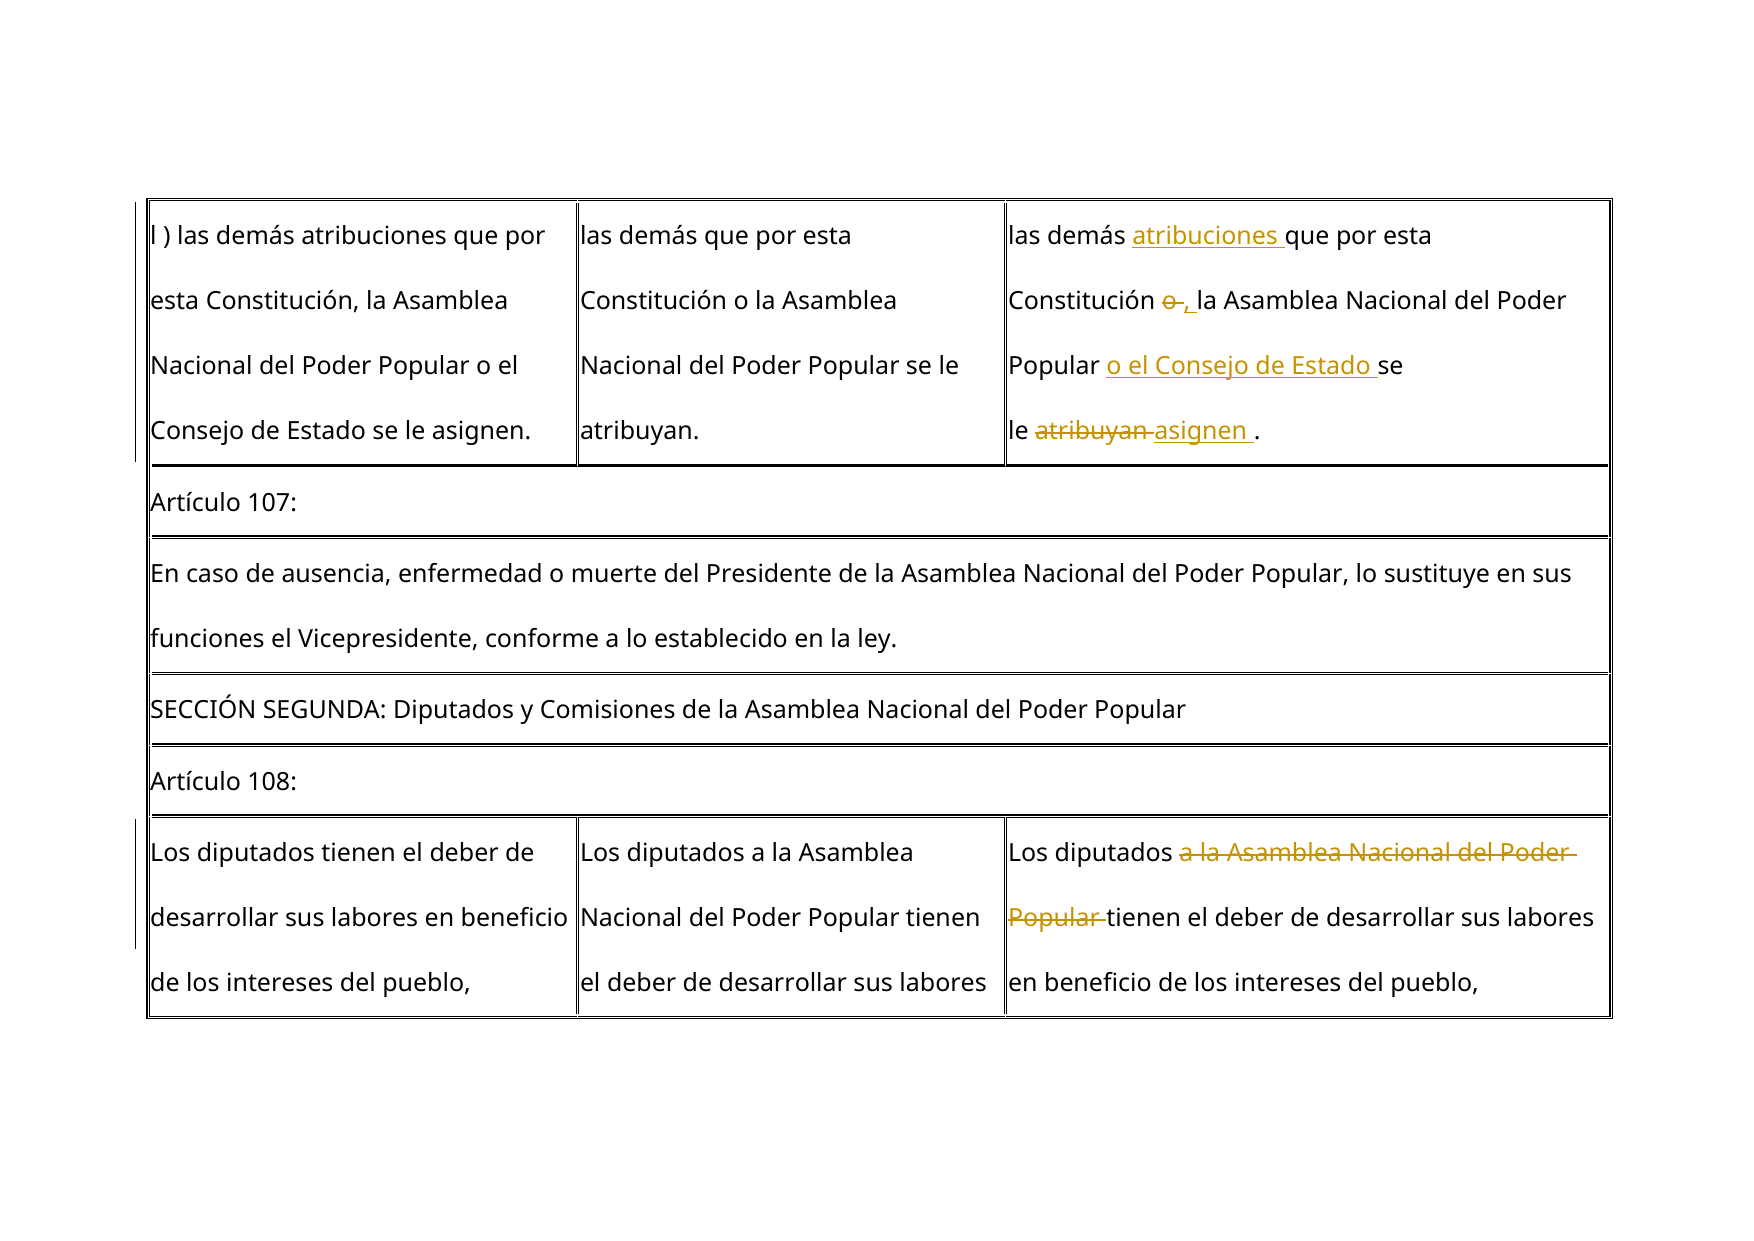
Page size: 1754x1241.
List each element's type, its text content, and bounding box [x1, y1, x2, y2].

table_cell las demás que por esta Constitución o la Asamblea Nacional del Poder Popular se le atribuyan. [578, 201, 1006, 464]
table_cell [150, 814, 577, 1016]
table_cell las demás que por esta Constitución la Asamblea Nacional del Poder Popular se le . [1006, 201, 1609, 464]
table_cell En caso de ausencia, enfermedad o muerte del Presidente de la Asamblea Nacional del Poder Popular, lo sustituye en sus funciones el Vicepresidente, conforme a lo establecido en la ley. [150, 535, 1610, 672]
table_cell l ) las demás atribuciones que por esta Constitución, la Asamblea Nacional del Poder Popular o el Consejo de Estado se le asignen. [150, 201, 577, 464]
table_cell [1006, 814, 1610, 1016]
table_cell Artículo 107: [150, 464, 1609, 535]
table_cell Artículo 108: [150, 743, 1610, 814]
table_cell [578, 818, 1006, 1016]
table_cell SECCIÓN SEGUNDA: Diputados y Comisiones de la Asamblea Nacional del Poder Popular [148, 672, 1611, 743]
